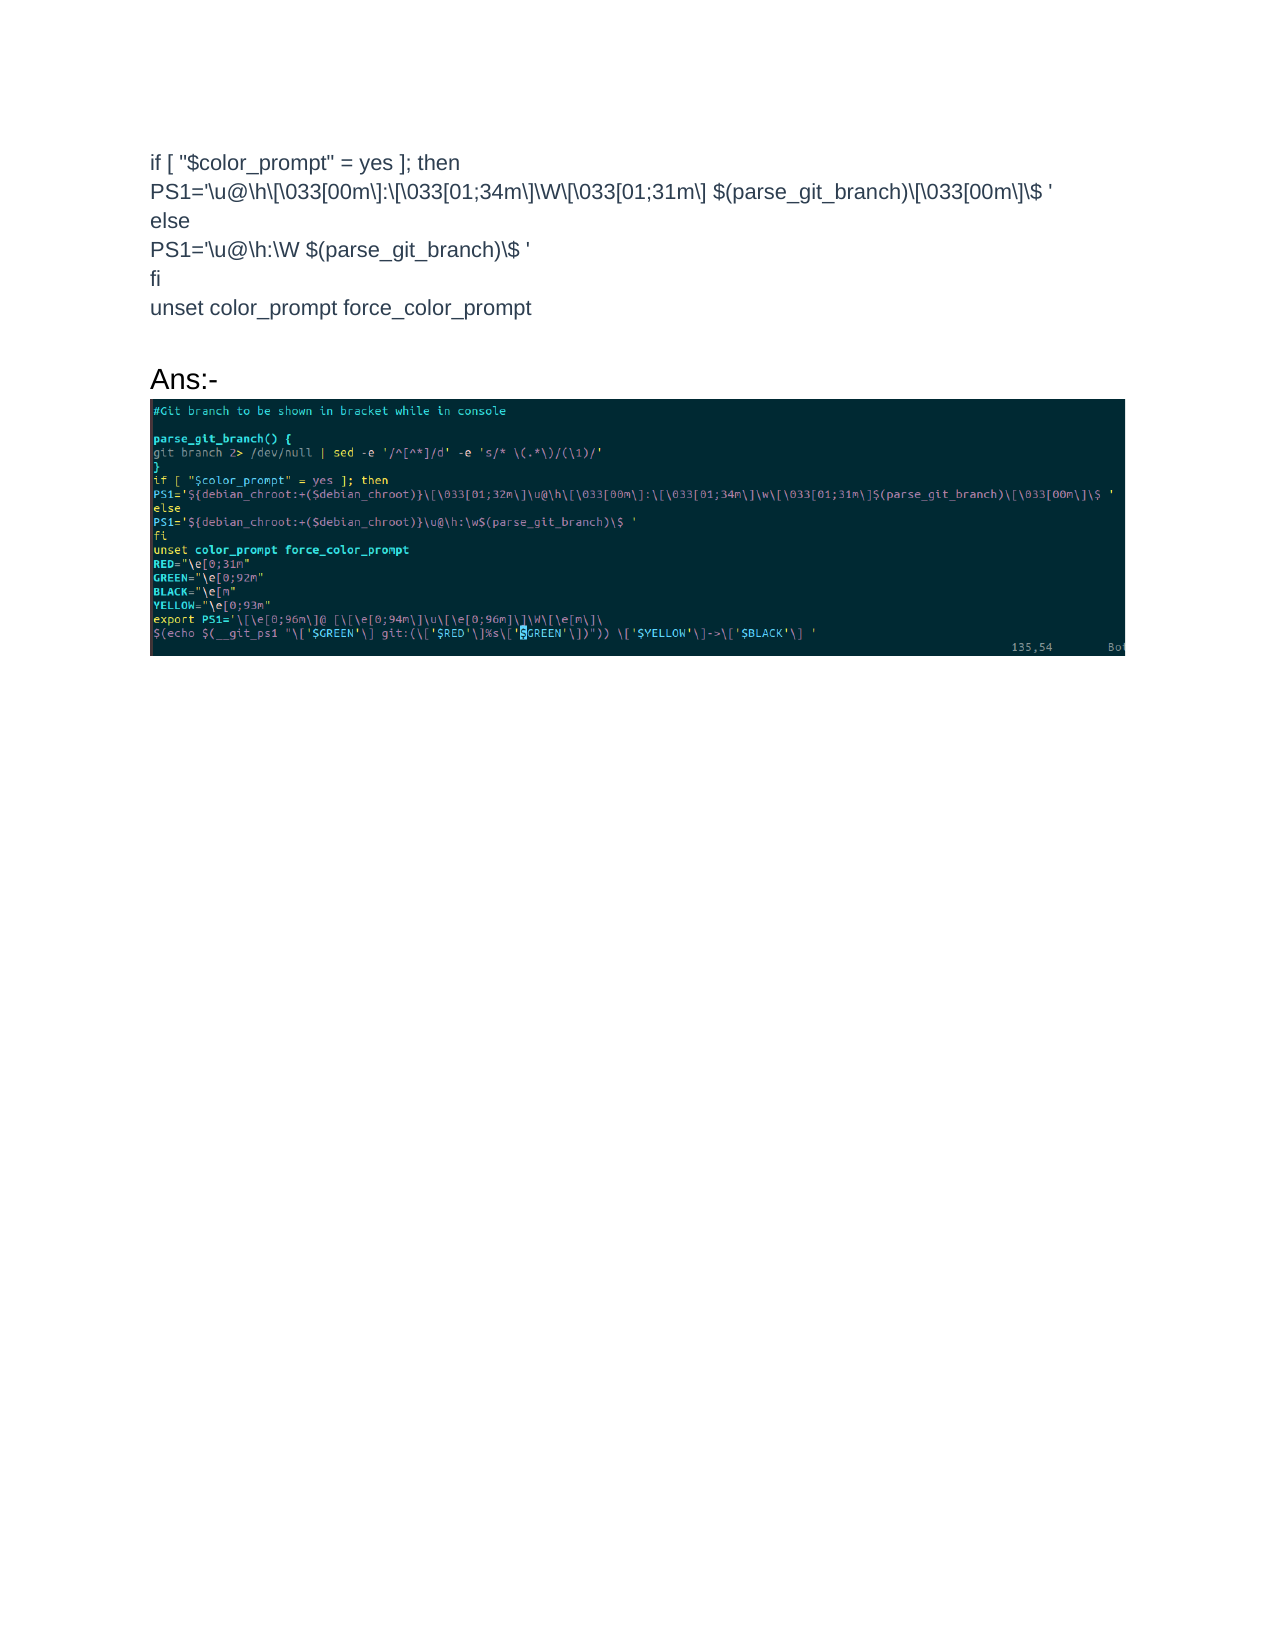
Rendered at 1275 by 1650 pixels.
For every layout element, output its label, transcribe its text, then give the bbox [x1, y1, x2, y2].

picture [210, 491, 218, 497]
picture [1054, 491, 1072, 497]
text Ans:- [150, 362, 1125, 399]
picture [255, 603, 263, 608]
picture [324, 490, 335, 497]
picture [210, 519, 218, 525]
picture [238, 437, 248, 442]
picture [399, 616, 408, 622]
picture [157, 575, 169, 581]
picture [731, 491, 740, 497]
picture [678, 630, 685, 636]
picture [259, 548, 266, 555]
picture [150, 399, 166, 656]
picture [395, 548, 402, 555]
picture [521, 616, 528, 635]
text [150, 150, 1125, 320]
picture [324, 518, 335, 525]
